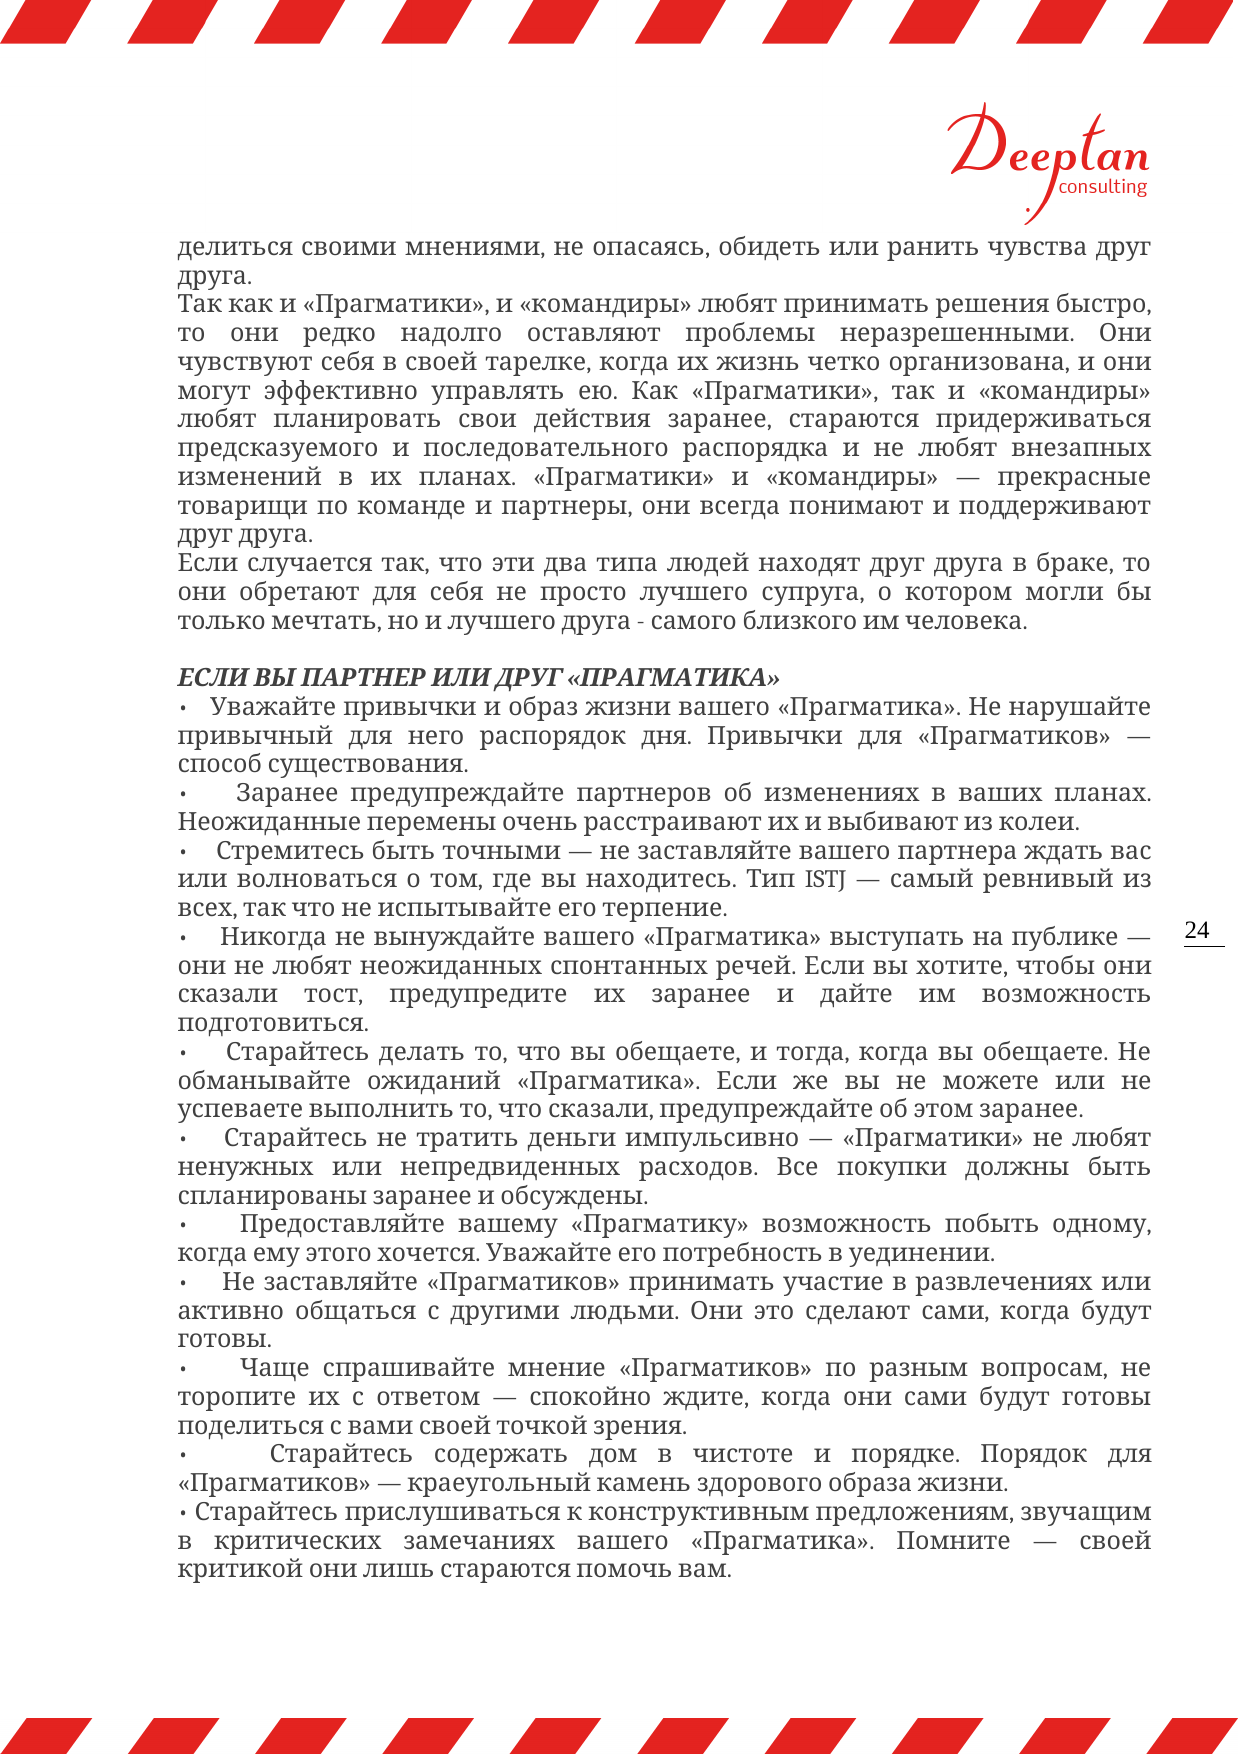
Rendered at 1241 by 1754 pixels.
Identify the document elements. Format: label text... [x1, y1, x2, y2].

text ЕСЛИ ВЫ ПАРТНЕР ИЛИ ДРУГ «ПРАГМАТИКА» [177, 664, 1152, 693]
text • Стремитесь быть точными — не заставляйте вашего партнера ждать вас или волноваться о том, где вы находитесь. Тип ISTJ — самый ревнивый из всех, так что не испытывайте его терпение. [177, 837, 1152, 923]
text • Старайтесь прислушиваться к конструктивным предложениям, звучащим в критических замечаниях вашего «Прагматика». Помните — своей критикой они лишь стараются помочь вам. [177, 1498, 1152, 1584]
text • Уважайте привычки и образ жизни вашего «Прагматика». Не нарушайте привычный для него распорядок дня. Привычки для «Прагматиков» — способ существования. [177, 693, 1152, 779]
text • Никогда не вынуждайте вашего «Прагматика» выступать на публике — они не любят неожиданных спонтанных речей. Если вы хотите, чтобы они сказали тост, предупредите их заранее и дайте им возможность подготовиться. [177, 923, 1152, 1038]
text Так как и «Прагматики», и «командиры» любят принимать решения быстро, то они редко надолго оставляют проблемы неразрешенными. Они чувствуют себя в своей тарелке, когда их жизнь четко организована, и они могут эффективно управлять ею. Как «Прагматики», так и «командиры» любят планировать свои действия заранее, стараются придерживаться предсказуемого и последовательного распорядка и не любят внезапных изменений в их планах. «Прагматики» и «командиры» — прекрасные товарищи по команде и партнеры, они всегда понимают и поддерживают друг друга. [177, 290, 1152, 549]
text • Заранее предупреждайте партнеров об изменениях в ваших планах. Неожиданные перемены очень расстраивают их и выбивают из колеи. [177, 779, 1152, 837]
text • Чаще спрашивайте мнение «Прагматиков» по разным вопросам, не торопите их с ответом — спокойно ждите, когда они сами будут готовы поделиться с вами своей точкой зрения. [177, 1354, 1152, 1440]
picture [0, 0, 1234, 233]
text • Старайтесь не тратить деньги импульсивно — «Прагматики» не любят ненужных или непредвиденных расходов. Все покупки должны быть спланированы заранее и обсуждены. [177, 1124, 1152, 1210]
text • Старайтесь делать то, что вы обещаете, и тогда, когда вы обещаете. Не обманывайте ожиданий «Прагматика». Если же вы не можете или не успеваете выполнить то, что сказали, предупреждайте об этом заранее. [177, 1038, 1152, 1124]
text • Не заставляйте «Прагматиков» принимать участие в развлечениях или активно общаться с другими людьми. Они это сделают сами, когда будут готовы. [177, 1268, 1152, 1354]
text • Предоставляйте вашему «Прагматику» возможность побыть одному, когда ему этого хочется. Уважайте его потребность в уединении. [177, 1210, 1152, 1268]
text Если случается так, что эти два типа людей находят друг друга в браке, то они обретают для себя не просто лучшего супруга, о котором могли бы только мечтать, но и лучшего друга - самого близкого им человека. [177, 549, 1152, 635]
text • Старайтесь содержать дом в чистоте и порядке. Порядок для «Прагматиков» — краеугольный камень здорового образа жизни. [177, 1440, 1152, 1498]
picture [0, 1718, 1238, 1754]
